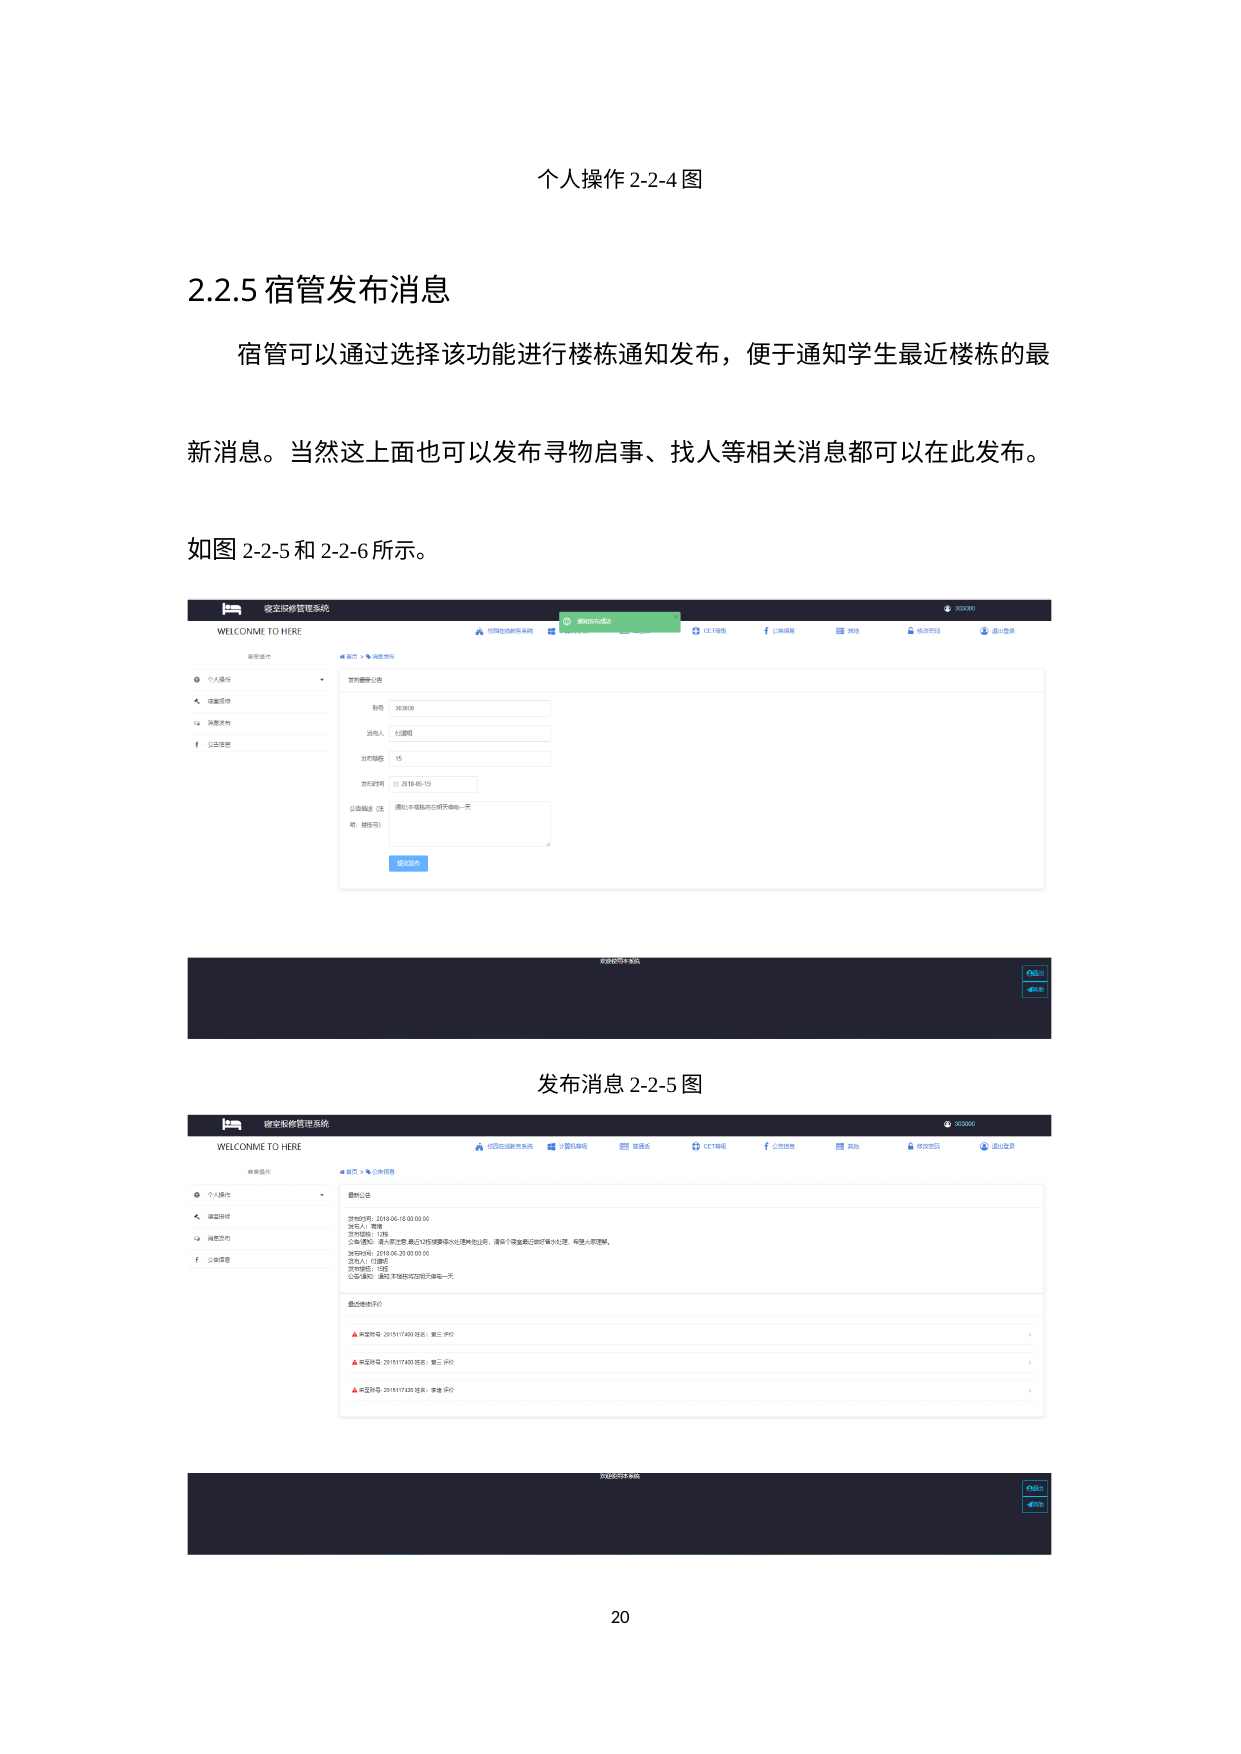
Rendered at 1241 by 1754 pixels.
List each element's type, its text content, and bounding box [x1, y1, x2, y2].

text 个人操作2-2-4图 [187, 162, 1053, 194]
picture [187, 598, 1052, 1039]
text 2.2.5宿管发布消息 [187, 255, 1053, 320]
picture [187, 1114, 1052, 1555]
text 宿管可以通过选择该功能进行楼栋通知发布，便于通知学生最近楼栋的最新消息。当然这上面也可以发布寻物启事、找人等相关消息都可以在此发布。如图2-2-5和2-2-6所示。 [187, 320, 1053, 580]
text 发布消息2-2-5图 [187, 1066, 1053, 1099]
